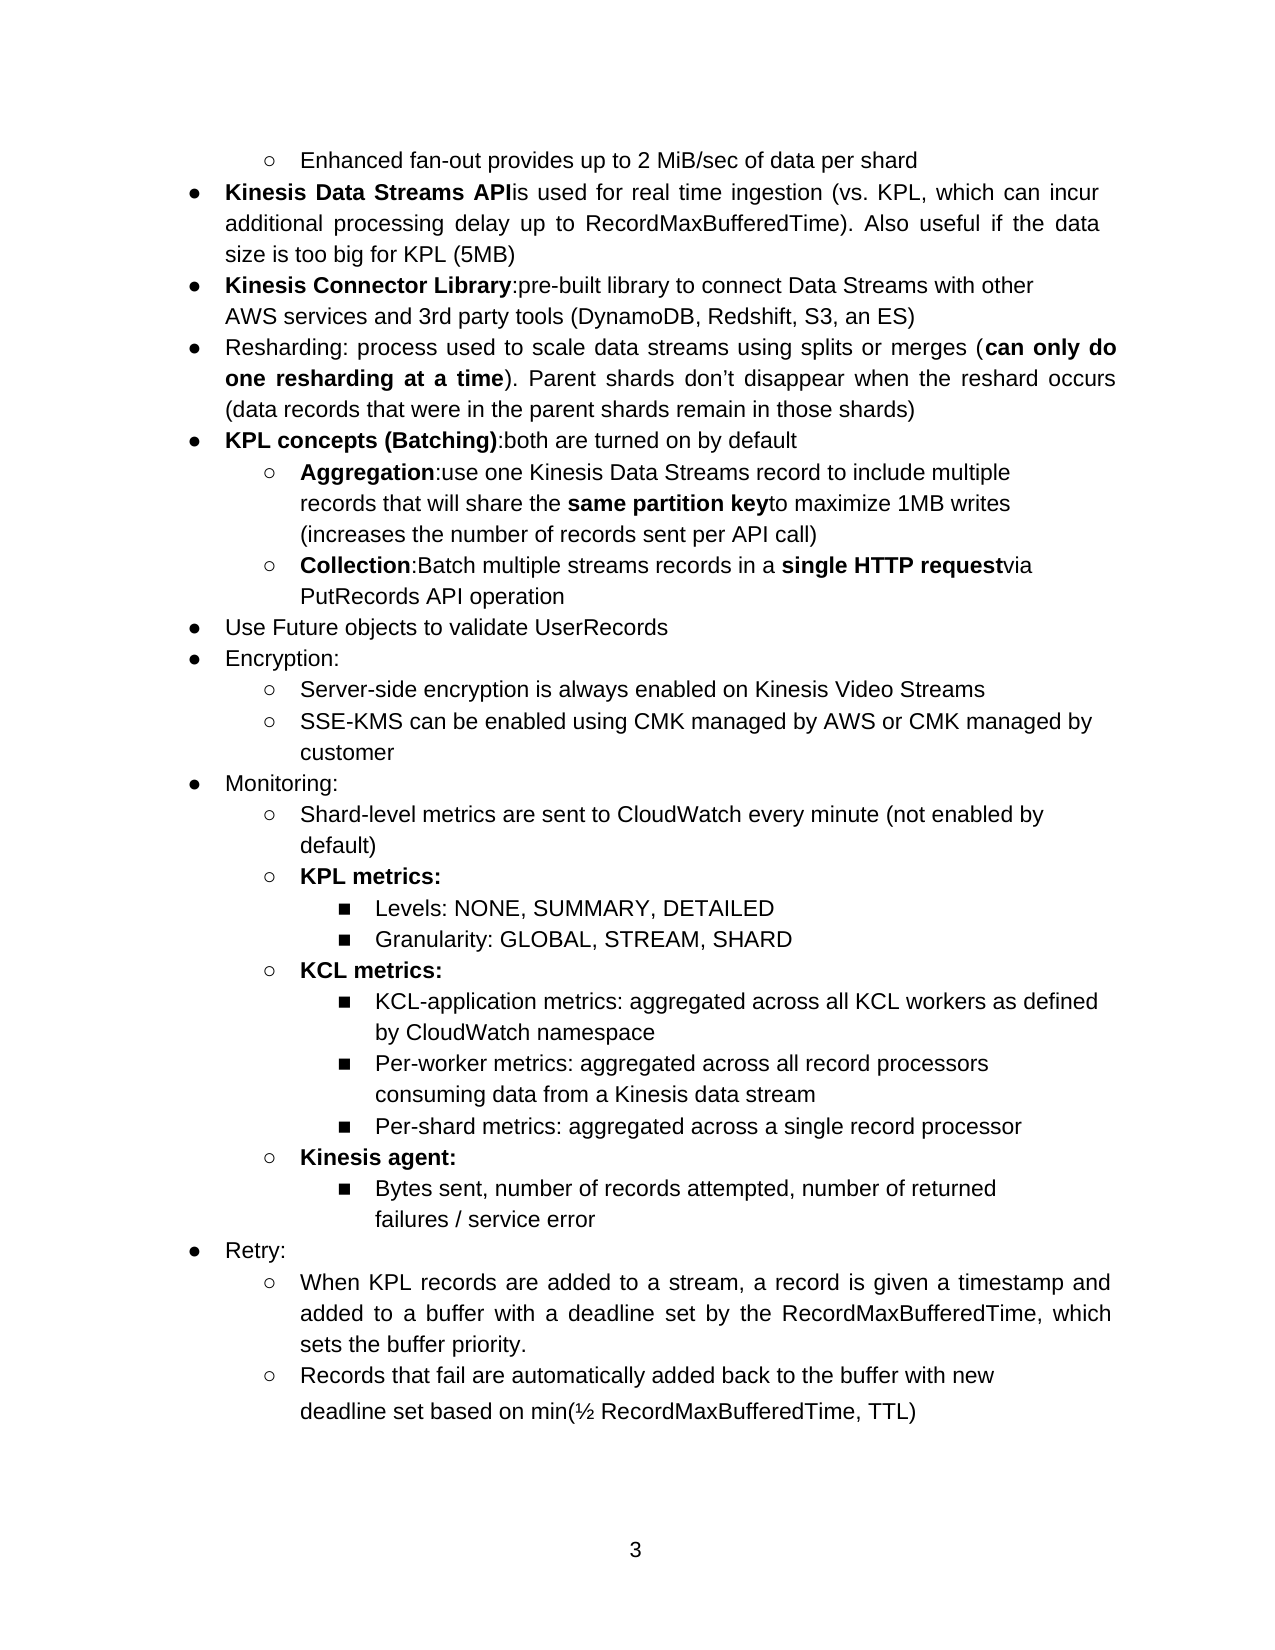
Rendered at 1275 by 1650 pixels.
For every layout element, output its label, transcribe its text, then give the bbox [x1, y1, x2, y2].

list Kinesis Connector Library​:pre-built library to connect Data Streams with other AWS services and 3rd party tools (DynamoDB, Redshift, S3, an ES) [187, 272, 1081, 329]
list Records that fail are automatically added back to the buffer with new deadline set based on min(½ RecordMaxBufferedTime, TTL) [262, 1362, 1035, 1424]
list KPL concepts (Batching)​:both are turned on by default [187, 427, 1125, 453]
list KPL metrics: [262, 863, 1125, 889]
list Retry: [187, 1237, 1125, 1264]
list Per-worker metrics: aggregated across all record processors consuming data from a Kinesis data stream [337, 1050, 1014, 1108]
list Aggregation​:use one Kinesis Data Streams record to include multiple records that will share the ​same partition key​to maximize 1MB writes (increases the number of records sent per API call) [262, 458, 1060, 547]
list Use Future objects to validate UserRecords [187, 614, 1125, 640]
list Shard-level metrics are sent to CloudWatch every minute (not enabled by default) [262, 801, 1079, 858]
list Bytes sent, number of records attempted, number of returned failures / service error [337, 1175, 1039, 1232]
text 3 [150, 1537, 1121, 1562]
list Kinesis agent: [262, 1144, 1125, 1170]
list KCL metrics: [262, 957, 1125, 983]
list Granularity: GLOBAL, STREAM, SHARD [337, 926, 1125, 952]
list Encryption: [187, 645, 1125, 671]
list Per-shard metrics: aggregated across a single record processor [337, 1113, 1125, 1139]
list Enhanced fan-out provides up to 2 MiB/sec of data per shard [262, 147, 1125, 174]
list Server-side encryption is always enabled on Kinesis Video Streams [262, 676, 1125, 703]
list Collection​:Batch multiple streams records in a ​single HTTP request​via PutRecords API operation [262, 552, 1071, 609]
list Monitoring: [187, 770, 1125, 796]
list Kinesis Data Streams API​is used for real time ingestion (vs. KPL, which can incur additional processing delay up to RecordMaxBufferedTime). Also useful if the data size is too big for KPL (5MB) [187, 178, 1100, 267]
list Resharding: process used to scale data streams using splits or merges (​can only do one resharding at a time​). Parent shards don’t disappear when the reshard occurs (data records that were in the parent shards remain in those shards) [187, 334, 1117, 422]
list KCL-application metrics: aggregated across all KCL workers as defined by CloudWatch namespace [337, 988, 1119, 1046]
list SSE-KMS can be enabled using CMK managed by AWS or CMK managed by customer [262, 708, 1094, 765]
list When KPL records are added to a stream, a record is given a timestamp and added to a buffer with a deadline set by the RecordMaxBufferedTime, which sets the buffer priority. [262, 1268, 1112, 1357]
list Levels: NONE, SUMMARY, DETAILED [337, 894, 1125, 921]
